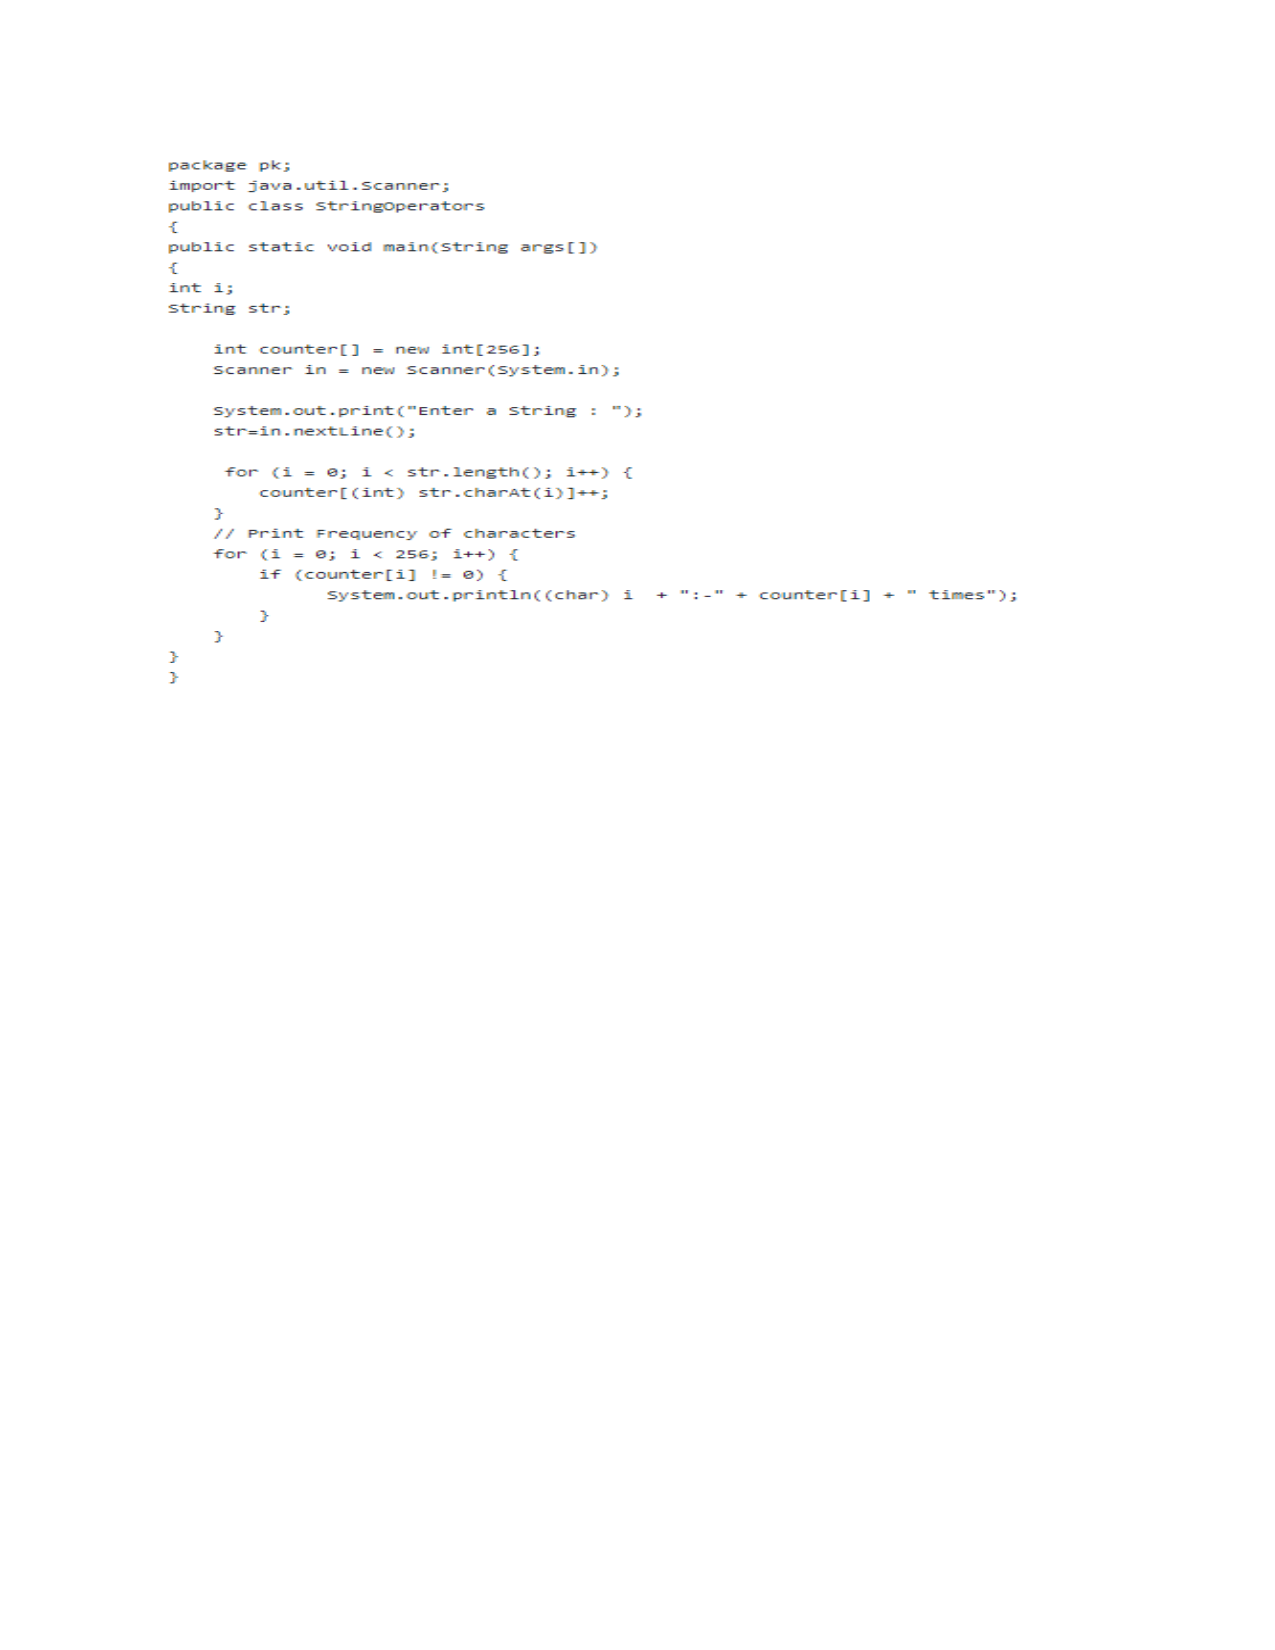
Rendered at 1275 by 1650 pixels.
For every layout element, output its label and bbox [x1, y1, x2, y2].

picture [150, 150, 1139, 688]
